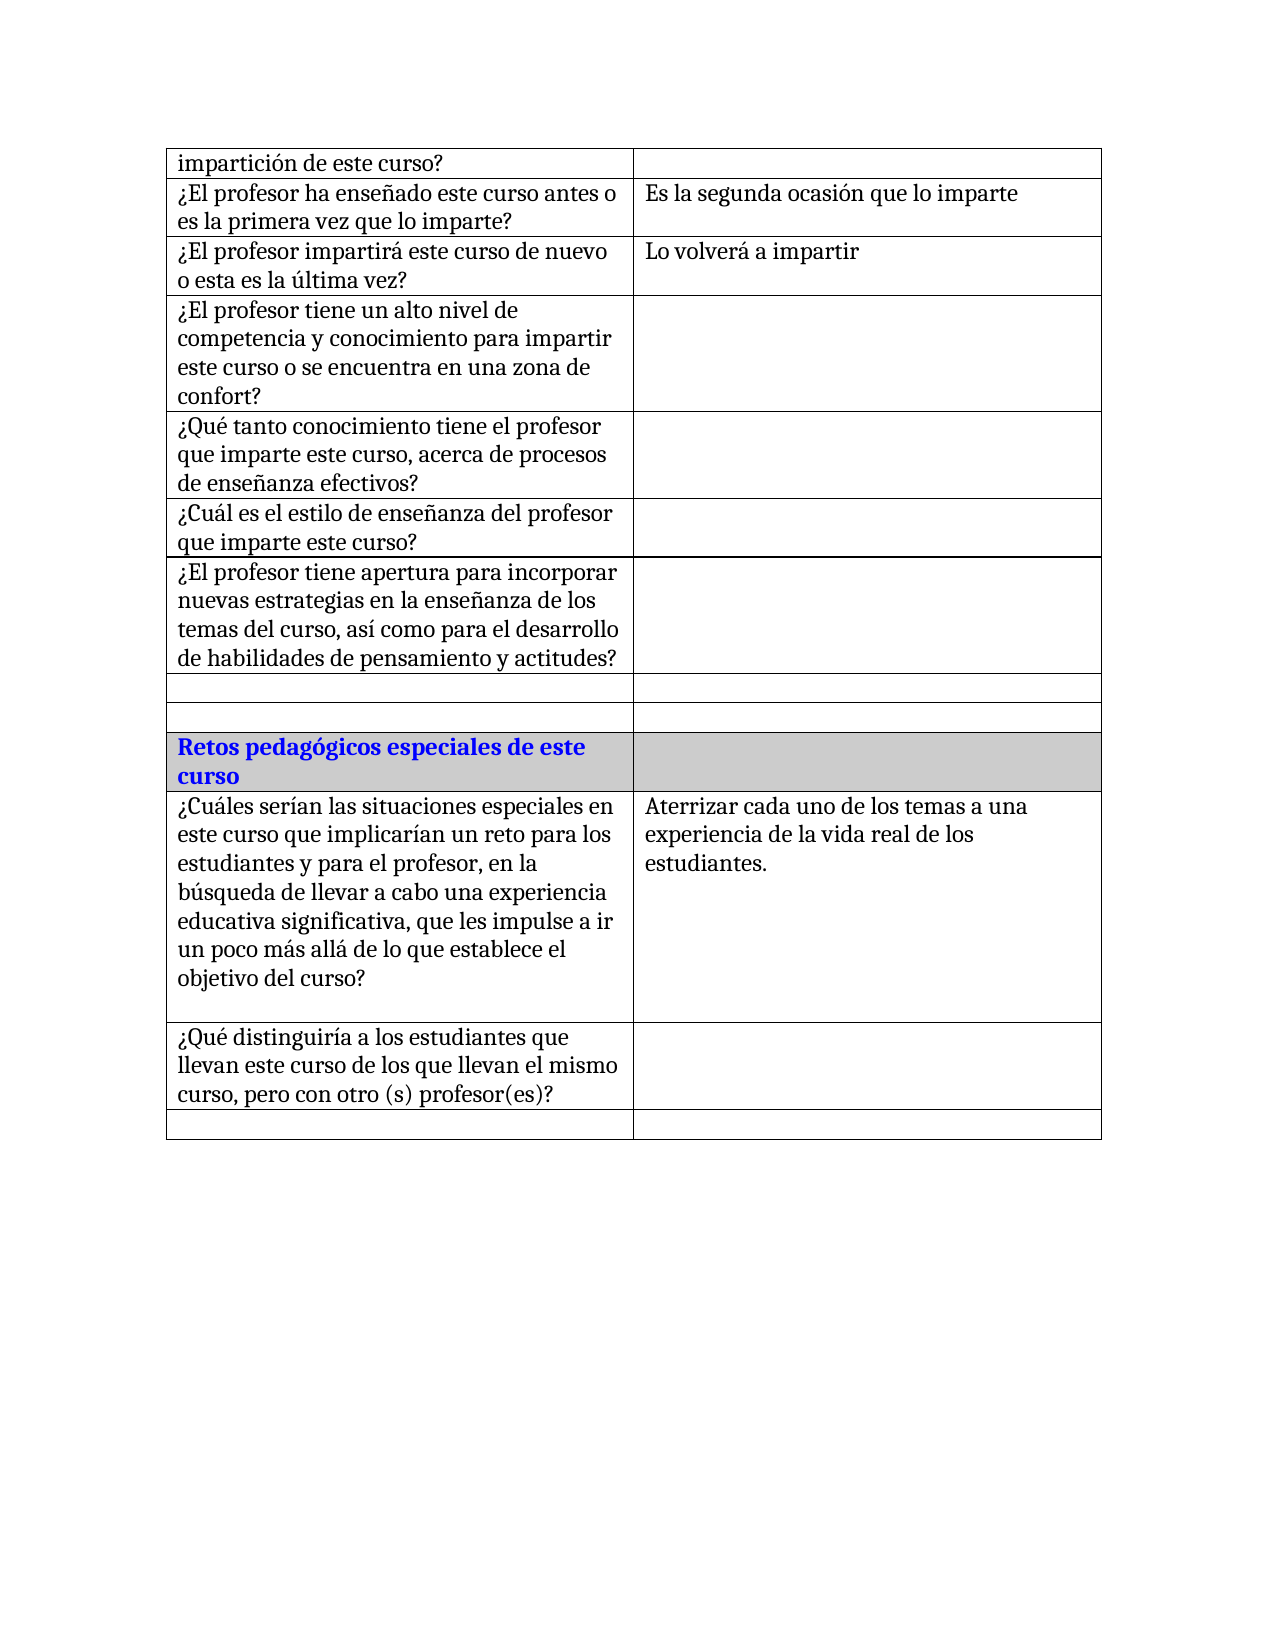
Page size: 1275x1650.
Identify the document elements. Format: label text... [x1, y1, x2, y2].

table_cell ¿Cuáles serían las situaciones especiales en este curso que implicarían un reto para los estudiantes y para el profesor, en la búsqueda de llevar a cabo una experiencia educativa significativa, que les impulse a ir un poco más allá de lo que establece el objetivo del curso? [167, 792, 633, 1022]
table_cell ¿El profesor ha enseñado este curso antes o es la primera vez que lo imparte? [167, 179, 633, 236]
table_cell [634, 1110, 1101, 1139]
table_cell [634, 499, 1101, 556]
table_cell ¿Qué tanto conocimiento tiene el profesor que imparte este curso, acerca de procesos de enseñanza efectivos? [167, 412, 633, 498]
table_cell ¿Cuál es el estilo de enseñanza del profesor que imparte este curso? [167, 499, 633, 556]
table_cell Es la segunda ocasión que lo imparte [634, 179, 1101, 236]
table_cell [167, 149, 633, 177]
table_cell [167, 674, 633, 702]
table_cell ¿El profesor tiene un alto nivel de competencia y conocimiento para impartir este curso o se encuentra en una zona de confort? [167, 296, 633, 411]
table_cell [634, 412, 1101, 498]
table_cell [167, 1110, 633, 1139]
table_cell ¿Qué distinguiría a los estudiantes que llevan este curso de los que llevan el mismo curso, pero con otro (s) profesor(es)? [167, 1023, 633, 1109]
table_cell [634, 558, 1101, 672]
table_cell Retos pedagógicos especiales de este curso [167, 733, 633, 791]
table_cell ¿El profesor impartirá este curso de nuevo o esta es la última vez? [167, 237, 633, 294]
table_cell [634, 674, 1101, 702]
table_cell [634, 703, 1101, 732]
table_cell [634, 733, 1101, 791]
table_cell Lo volverá a impartir [634, 237, 1101, 294]
table_cell Aterrizar cada uno de los temas a una experiencia de la vida real de los estudiantes. [634, 792, 1101, 1022]
table_cell [167, 703, 633, 732]
table_cell ¿El profesor tiene apertura para incorporar nuevas estrategias en la enseñanza de los temas del curso, así como para el desarrollo de habilidades de pensamiento y actitudes? [167, 558, 633, 672]
table_cell [634, 296, 1101, 411]
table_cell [634, 149, 1101, 177]
table_cell [634, 1023, 1101, 1109]
